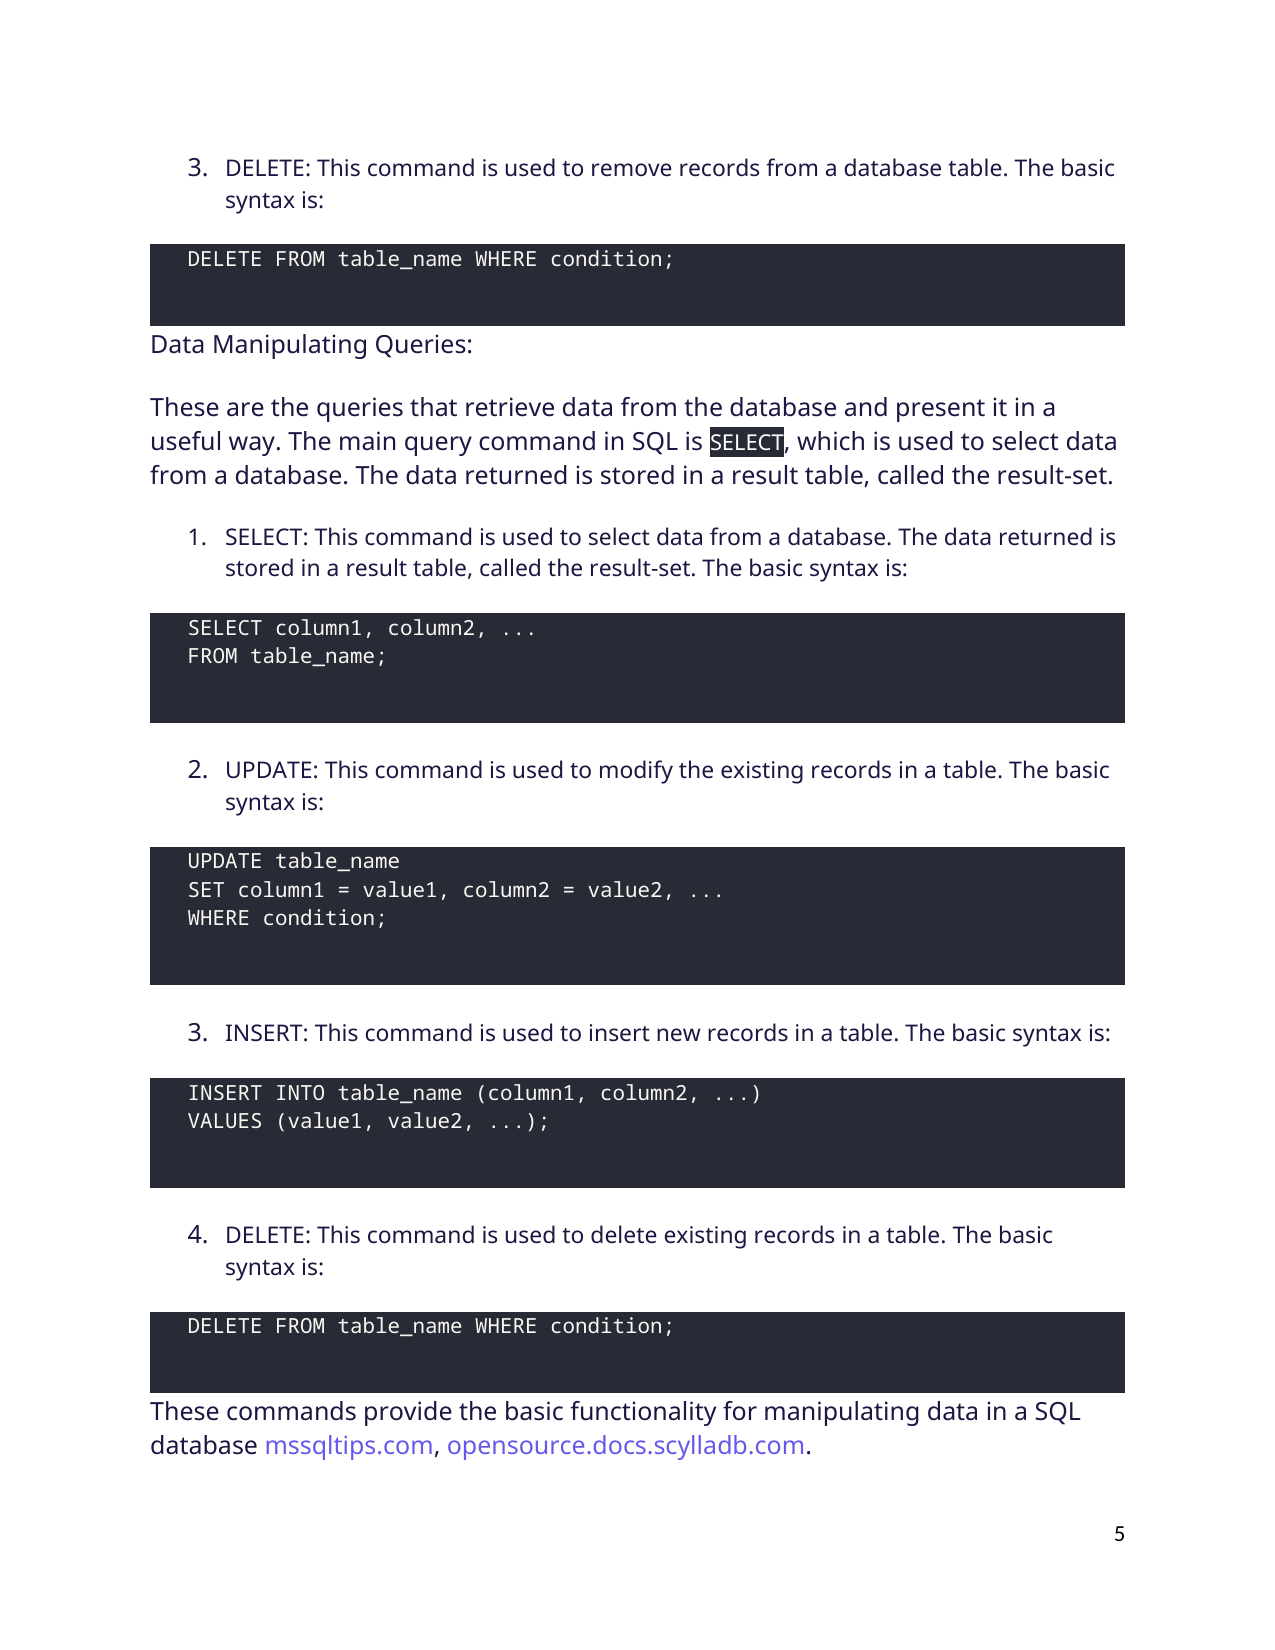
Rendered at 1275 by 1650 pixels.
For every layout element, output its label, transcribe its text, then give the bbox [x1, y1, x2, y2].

text FROM table_name; [150, 641, 1125, 669]
list DELETE: This command is used to delete existing records in a table. The basic syntax is: [187, 1217, 1125, 1282]
text VALUES (value1, value2, ...); [150, 1106, 1125, 1134]
text DELETE FROM table_name WHERE condition; [150, 1312, 1125, 1340]
text INSERT INTO table_name (column1, column2, ...) [150, 1078, 1125, 1106]
text These commands provide the basic functionality for manipulating data in a SQL database mssqltips.com, opensource.docs.scylladb.com. [150, 1393, 1125, 1462]
text These are the queries that retrieve data from the database and present it in a useful way. The main query command in SQL is SELECT, which is used to select data from a database. The data returned is stored in a result table, called the result-set. [150, 389, 1125, 492]
text SELECT column1, column2, ... [150, 613, 1125, 641]
text Data Manipulating Queries: [150, 326, 1125, 360]
text UPDATE table_name [150, 847, 1125, 875]
text DELETE FROM table_name WHERE condition; [150, 244, 1125, 273]
list UPDATE: This command is used to modify the existing records in a table. The basic syntax is: [187, 752, 1125, 817]
list INSERT: This command is used to insert new records in a table. The basic syntax is: [187, 1014, 1125, 1048]
text SET column1 = value1, column2 = value2, ... [150, 875, 1125, 903]
list SELECT: This command is used to select data from a database. The data returned is stored in a result table, called the result-set. The basic syntax is: [187, 521, 1125, 583]
text WHERE condition; [150, 903, 1125, 932]
list DELETE: This command is used to remove records from a database table. The basic syntax is: [187, 150, 1125, 215]
